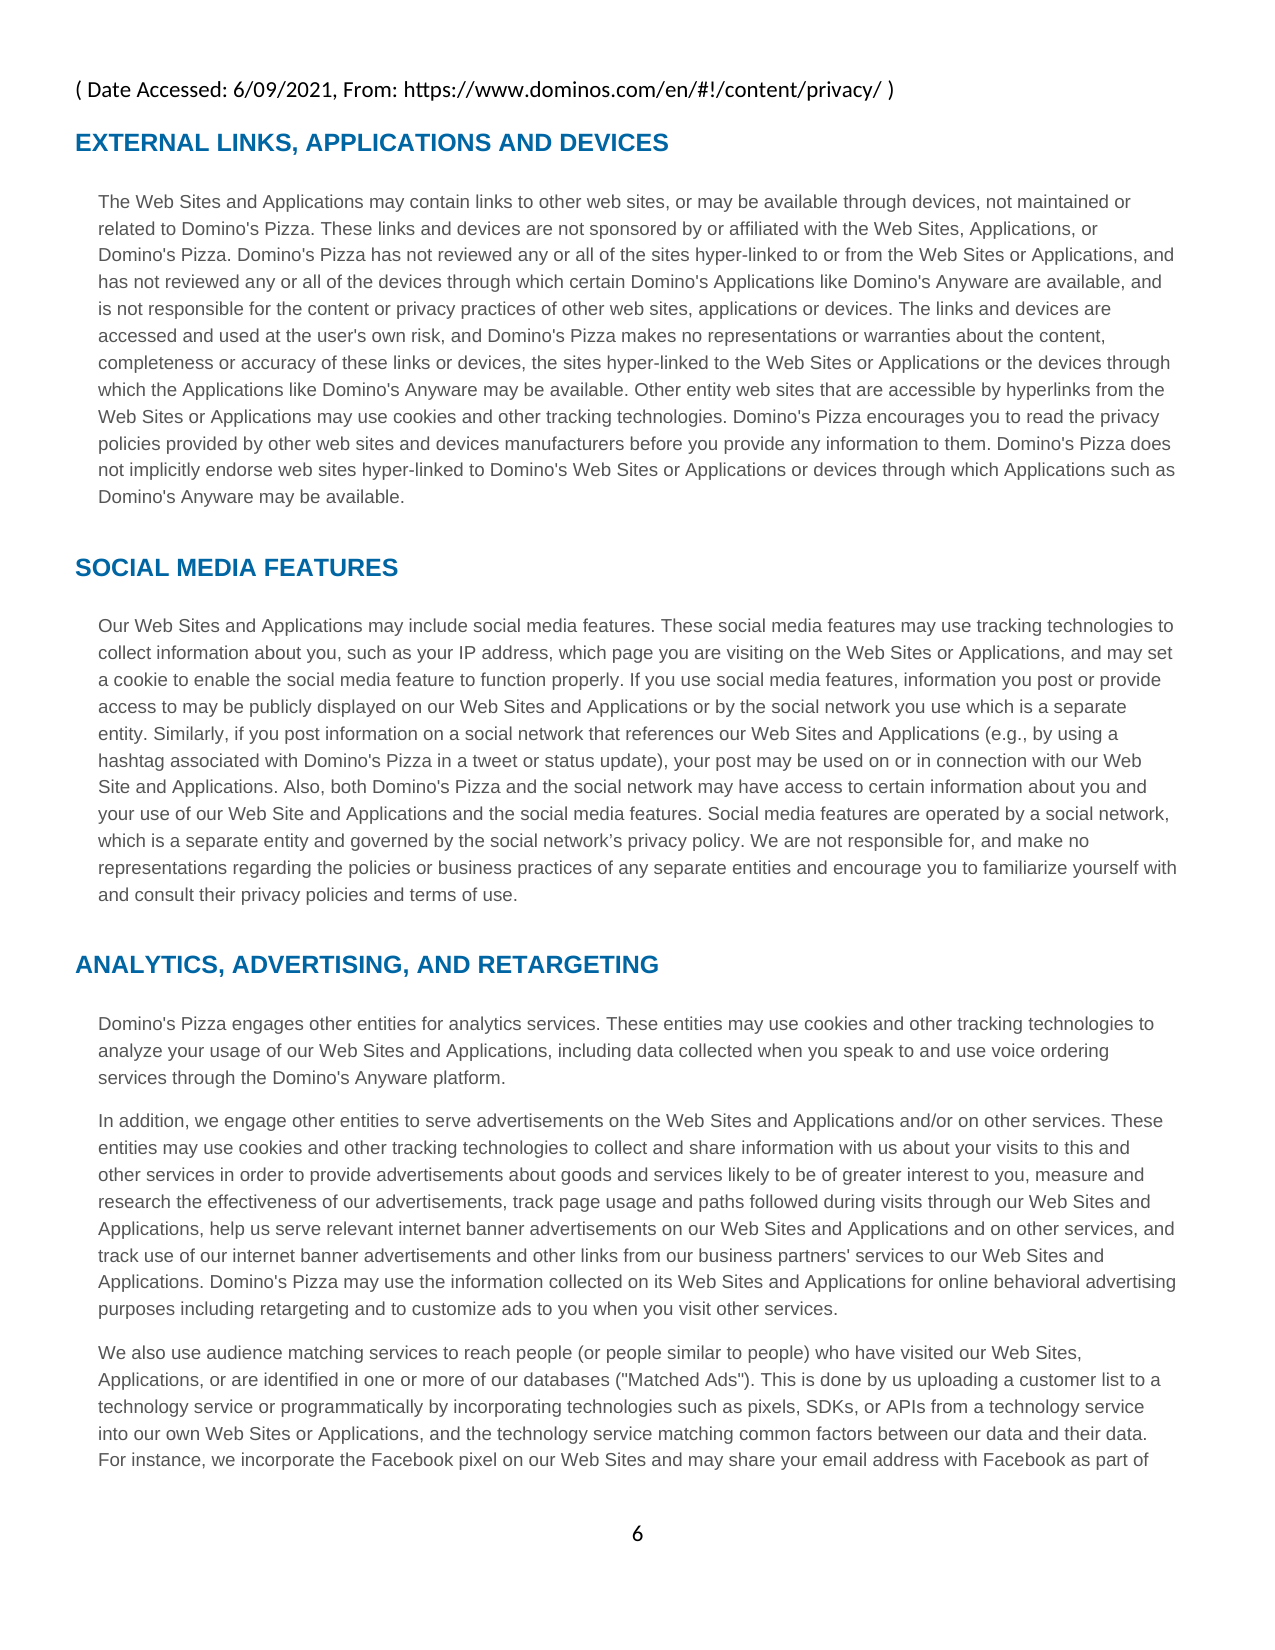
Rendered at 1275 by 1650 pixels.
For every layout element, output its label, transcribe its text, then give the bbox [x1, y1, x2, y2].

text Domino's Pizza engages other entities for analytics services. These entities may use cookies and other tracking technologies to analyze your usage of our Web Sites and Applications, including data collected when you speak to and use voice ordering services through the Domino's Anyware platform. [98, 1013, 1177, 1088]
text Our Web Sites and Applications may include social media features. These social media features may use tracking technologies to collect information about you, such as your IP address, which page you are visiting on the Web Sites or Applications, and may set a cookie to enable the social media feature to function properly. If you use social media features, information you post or provide access to may be publicly displayed on our Web Sites and Applications or by the social network you use which is a separate entity. Similarly, if you post information on a social network that references our Web Sites and Applications (e.g., by using a hashtag associated with Domino's Pizza in a tweet or status update), your post may be used on or in connection with our Web Site and Applications. Also, both Domino's Pizza and the social network may have access to certain information about you and your use of our Web Site and Applications and the social media features. Social media features are operated by a social network, which is a separate entity and governed by the social network’s privacy policy. We are not responsible for, and make no representations regarding the policies or business practices of any separate entities and encourage you to familiarize yourself with and consult their privacy policies and terms of use. [98, 615, 1177, 905]
subtitle EXTERNAL LINKS, APPLICATIONS AND DEVICES [75, 128, 1200, 157]
text The Web Sites and Applications may contain links to other web sites, or may be available through devices, not maintained or related to Domino's Pizza. These links and devices are not sponsored by or affiliated with the Web Sites, Applications, or Domino's Pizza. Domino's Pizza has not reviewed any or all of the sites hyper-linked to or from the Web Sites or Applications, and has not reviewed any or all of the devices through which certain Domino's Applications like Domino's Anyware are available, and is not responsible for the content or privacy practices of other web sites, applications or devices. The links and devices are accessed and used at the user's own risk, and Domino's Pizza makes no representations or warranties about the content, completeness or accuracy of these links or devices, the sites hyper-linked to the Web Sites or Applications or the devices through which the Applications like Domino's Anyware may be available. Other entity web sites that are accessible by hyperlinks from the Web Sites or Applications may use cookies and other tracking technologies. Domino's Pizza encourages you to read the privacy policies provided by other web sites and devices manufacturers before you provide any information to them. Domino's Pizza does not implicitly endorse web sites hyper-linked to Domino's Web Sites or Applications or devices through which Applications such as Domino's Anyware may be available. [98, 191, 1177, 508]
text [98, 1342, 1177, 1471]
subtitle SOCIAL MEDIA FEATURES [75, 553, 1200, 581]
subtitle ANALYTICS, ADVERTISING, AND RETARGETING [75, 950, 1200, 979]
text In addition, we engage other entities to serve advertisements on the Web Sites and Applications and/or on other services. These entities may use cookies and other tracking technologies to collect and share information with us about your visits to this and other services in order to provide advertisements about goods and services likely to be of greater interest to you, measure and research the effectiveness of our advertisements, track page usage and paths followed during visits through our Web Sites and Applications, help us serve relevant internet banner advertisements on our Web Sites and Applications and on other services, and track use of our internet banner advertisements and other links from our business partners' services to our Web Sites and Applications. Domino's Pizza may use the information collected on its Web Sites and Applications for online behavioral advertising purposes including retargeting and to customize ads to you when you visit other services. [98, 1110, 1177, 1320]
